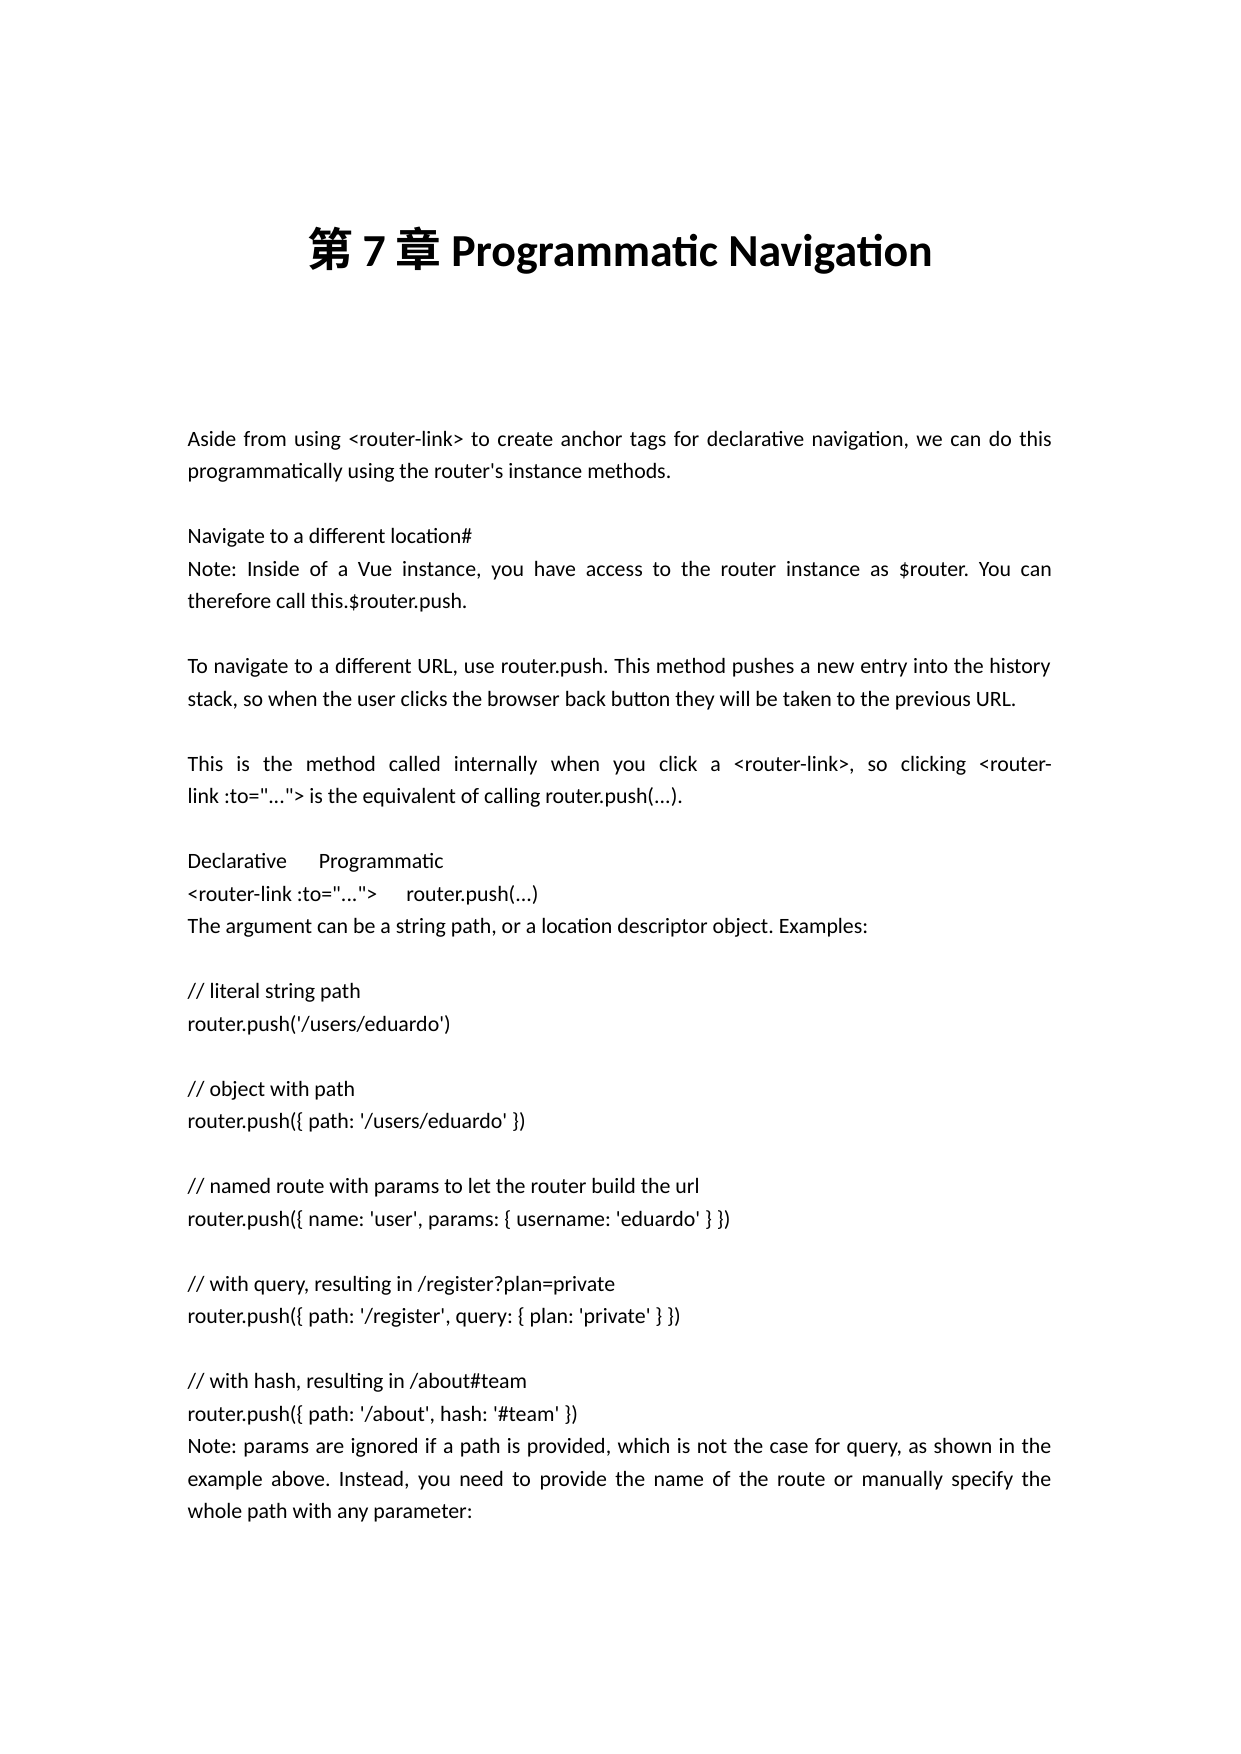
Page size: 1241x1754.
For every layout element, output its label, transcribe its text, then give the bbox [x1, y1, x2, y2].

text Navigate to a different location# [187, 519, 1053, 552]
text To navigate to a different URL, use router.push. This method pushes a new entry into the history stack, so when the user clicks the browser back button they will be taken to the previous URL. [187, 649, 1053, 714]
text router.push({ path: '/users/eduardo' }) [187, 1104, 1053, 1137]
text Note: params are ignored if a path is provided, which is not the case for query, as shown in the example above. Instead, you need to provide the name of the route or manually specify the whole path with any parameter: [187, 1429, 1053, 1527]
text <router-link :to="..."> router.push(...) [187, 877, 1053, 909]
text // with hash, resulting in /about#team [187, 1364, 1053, 1397]
text Declarative Programmatic [187, 844, 1053, 877]
text Aside from using <router-link> to create anchor tags for declarative navigation, we can do this programmatically using the router's instance methods. [187, 422, 1053, 487]
text // named route with params to let the router build the url [187, 1169, 1053, 1202]
text This is the method called internally when you click a <router-link>, so clicking <router-link :to="..."> is the equivalent of calling router.push(...). [187, 747, 1053, 812]
text // object with path [187, 1072, 1053, 1104]
text router.push({ path: '/register', query: { plan: 'private' } }) [187, 1299, 1053, 1332]
text router.push({ path: '/about', hash: '#team' }) [187, 1397, 1053, 1429]
text router.push('/users/eduardo') [187, 1007, 1053, 1039]
text // with query, resulting in /register?plan=private [187, 1267, 1053, 1299]
text router.push({ name: 'user', params: { username: 'eduardo' } }) [187, 1202, 1053, 1234]
subtitle 第7章 Programmatic Navigation [187, 197, 1053, 295]
text Note: Inside of a Vue instance, you have access to the router instance as $router. You can therefore call this.$router.push. [187, 552, 1053, 617]
text // literal string path [187, 974, 1053, 1007]
text The argument can be a string path, or a location descriptor object. Examples: [187, 909, 1053, 942]
